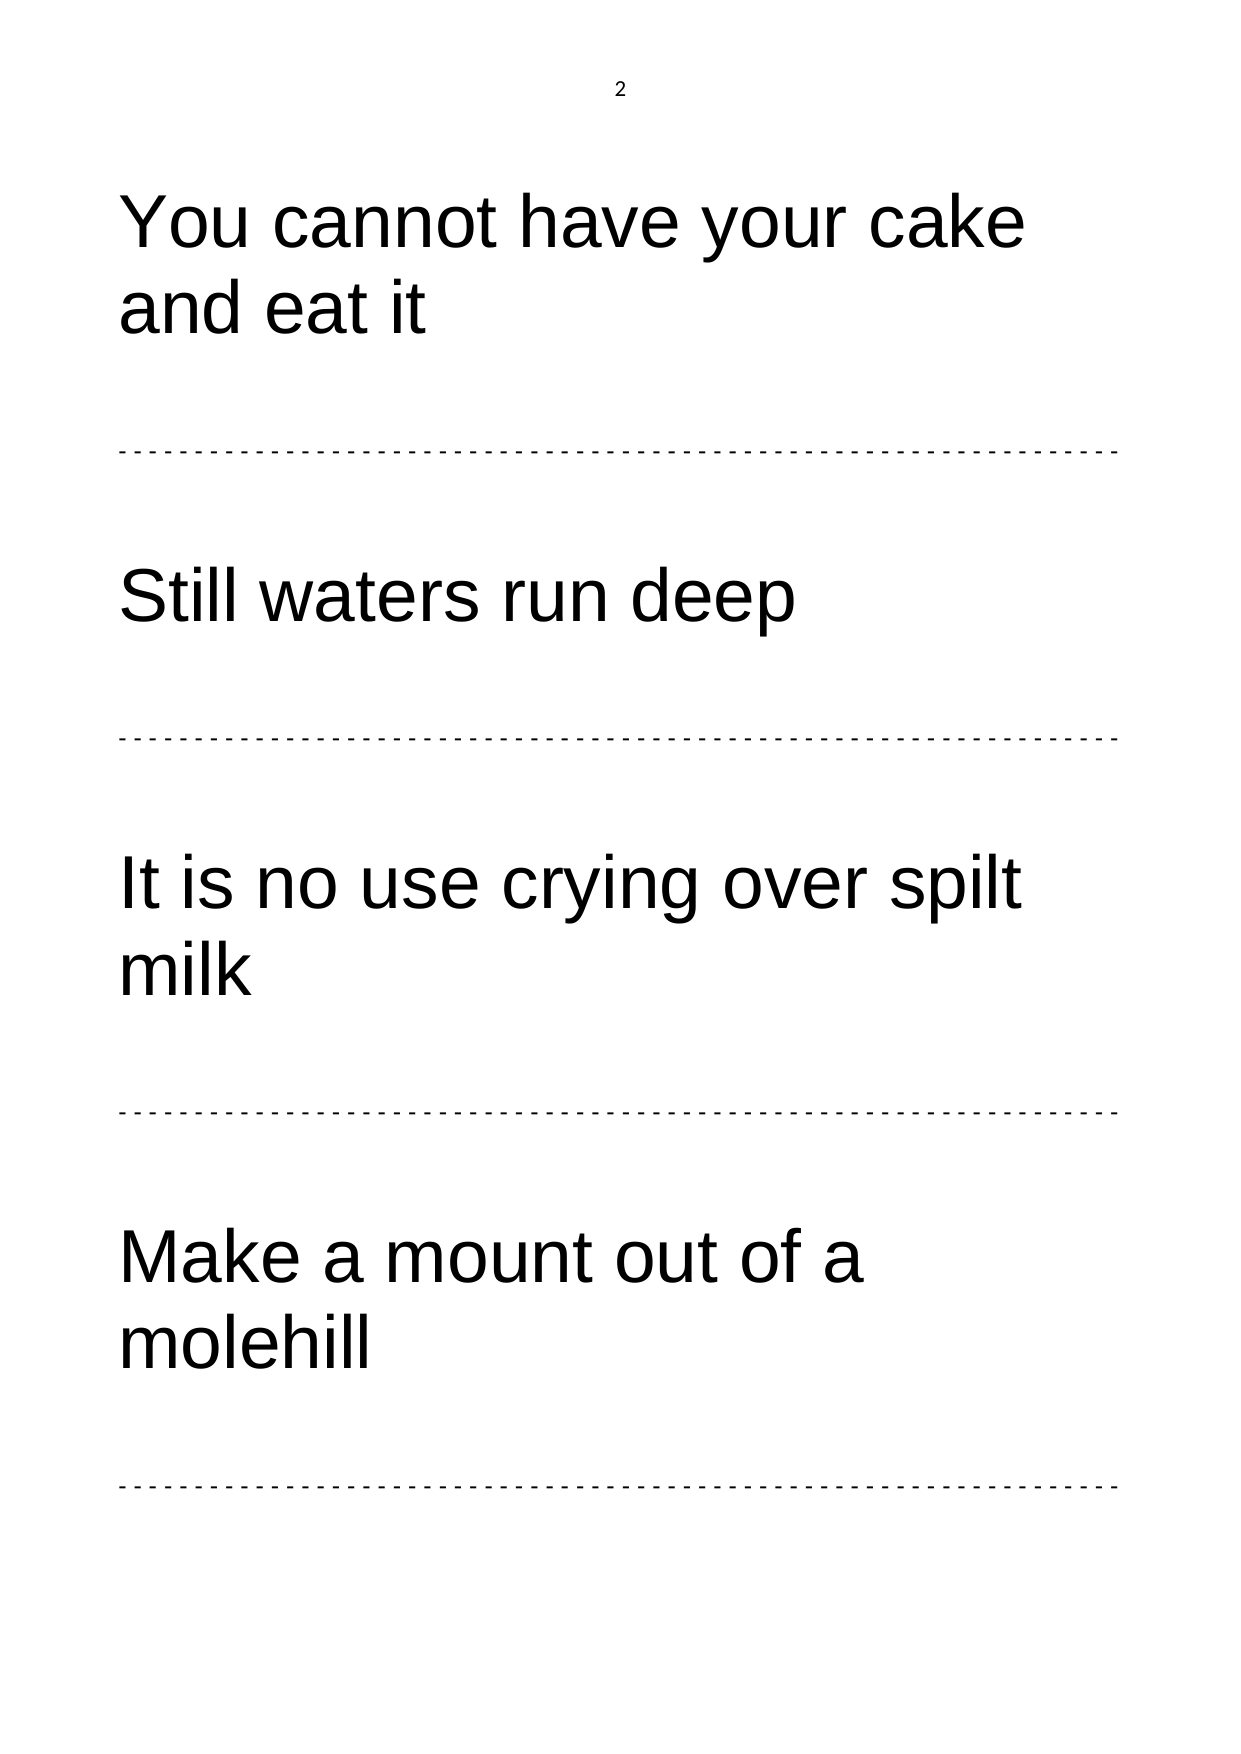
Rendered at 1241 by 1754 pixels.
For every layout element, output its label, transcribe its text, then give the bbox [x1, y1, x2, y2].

text Make a mount out of a molehill [118, 1212, 1122, 1385]
text - - - - - - - - - - - - - - - - - - - - - - - - - - - - - - - - - - - - - - - - - - - - - - - - - - - - - - - - - - - - - - - - - - [118, 1097, 1122, 1126]
text - - - - - - - - - - - - - - - - - - - - - - - - - - - - - - - - - - - - - - - - - - - - - - - - - - - - - - - - - - - - - - - - - - [118, 723, 1122, 752]
text It is no use crying over spilt milk [118, 838, 1122, 1011]
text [118, 436, 1122, 465]
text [118, 1471, 1122, 1500]
text You cannot have your cake and eat it [118, 177, 1122, 350]
text Still waters run deep [118, 551, 1122, 637]
